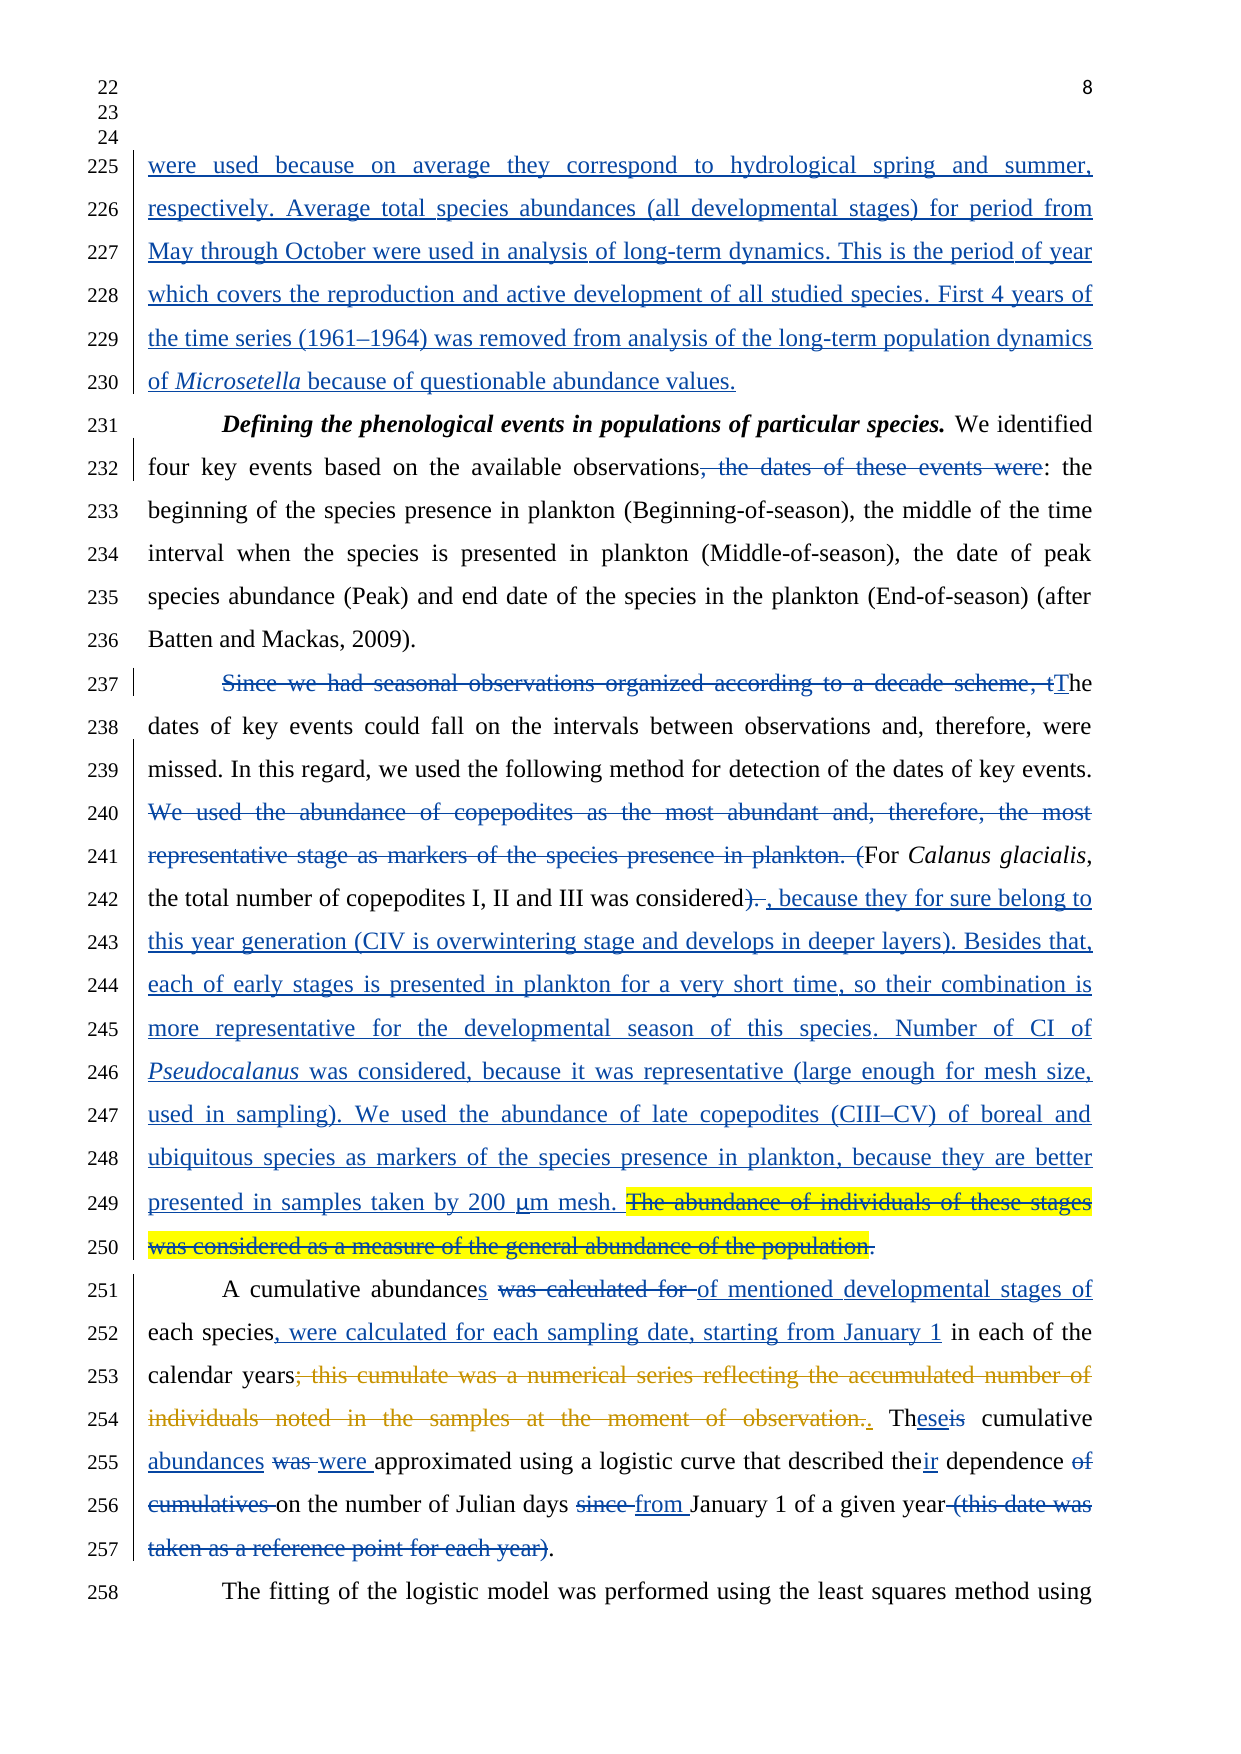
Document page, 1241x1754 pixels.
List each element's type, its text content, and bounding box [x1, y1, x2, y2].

text he dates of key events could fall on the intervals between observations and, therefore, were missed. In this regard, we used the following method for detection of the dates of key events. For Calanus glacialis, the total number of copepodites I, II and III was considered [148, 1039, 1092, 1081]
text he dates of key events could fall on the intervals between observations and, therefore, were missed. In this regard, we used the following method for detection of the dates of key events. For Calanus glacialis, the total number of copepodites I, II and III was considered [148, 1213, 1092, 1259]
text he dates of key events could fall on the intervals between observations and, therefore, were missed. In this regard, we used the following method for detection of the dates of key events. For Calanus glacialis, the total number of copepodites I, II and III was considered [148, 1125, 1092, 1167]
text he dates of key events could fall on the intervals between observations and, therefore, were missed. In this regard, we used the following method for detection of the dates of key events. For Calanus glacialis, the total number of copepodites I, II and III was considered [148, 953, 1092, 994]
text he dates of key events could fall on the intervals between observations and, therefore, were missed. In this regard, we used the following method for detection of the dates of key events. For Calanus glacialis, the total number of copepodites I, II and III was considered [148, 814, 1092, 951]
text Defining the phenological events in populations of particular species. We identified four key events based on the available observations: the beginning of the species presence in plankton (Beginning-of-season), the middle of the time interval when the species is presented in plankton (Middle-of-season), the date of peak species abundance (Peak) and end date of the species in the plankton (End-of-season) (after Batten and Mackas, 2009). [148, 409, 1092, 653]
text he dates of key events could fall on the intervals between observations and, therefore, were missed. In this regard, we used the following method for detection of the dates of key events. For Calanus glacialis, the total number of copepodites I, II and III was considered [148, 995, 1092, 1038]
text he dates of key events could fall on the intervals between observations and, therefore, were missed. In this regard, we used the following method for detection of the dates of key events. For Calanus glacialis, the total number of copepodites I, II and III was considered [148, 1168, 1092, 1212]
text he dates of key events could fall on the intervals between observations and, therefore, were missed. In this regard, we used the following method for detection of the dates of key events. For Calanus glacialis, the total number of copepodites I, II and III was considered [148, 668, 1092, 813]
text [148, 1576, 1092, 1604]
text he dates of key events could fall on the intervals between observations and, therefore, were missed. In this regard, we used the following method for detection of the dates of key events. For Calanus glacialis, the total number of copepodites I, II and III was considered [148, 1082, 1092, 1124]
text A cumulative abundance each species in each of the calendar years Th cumulative approximated using a logistic curve that described the dependence on the number of Julian days January 1 of a given year. [148, 1274, 1092, 1561]
